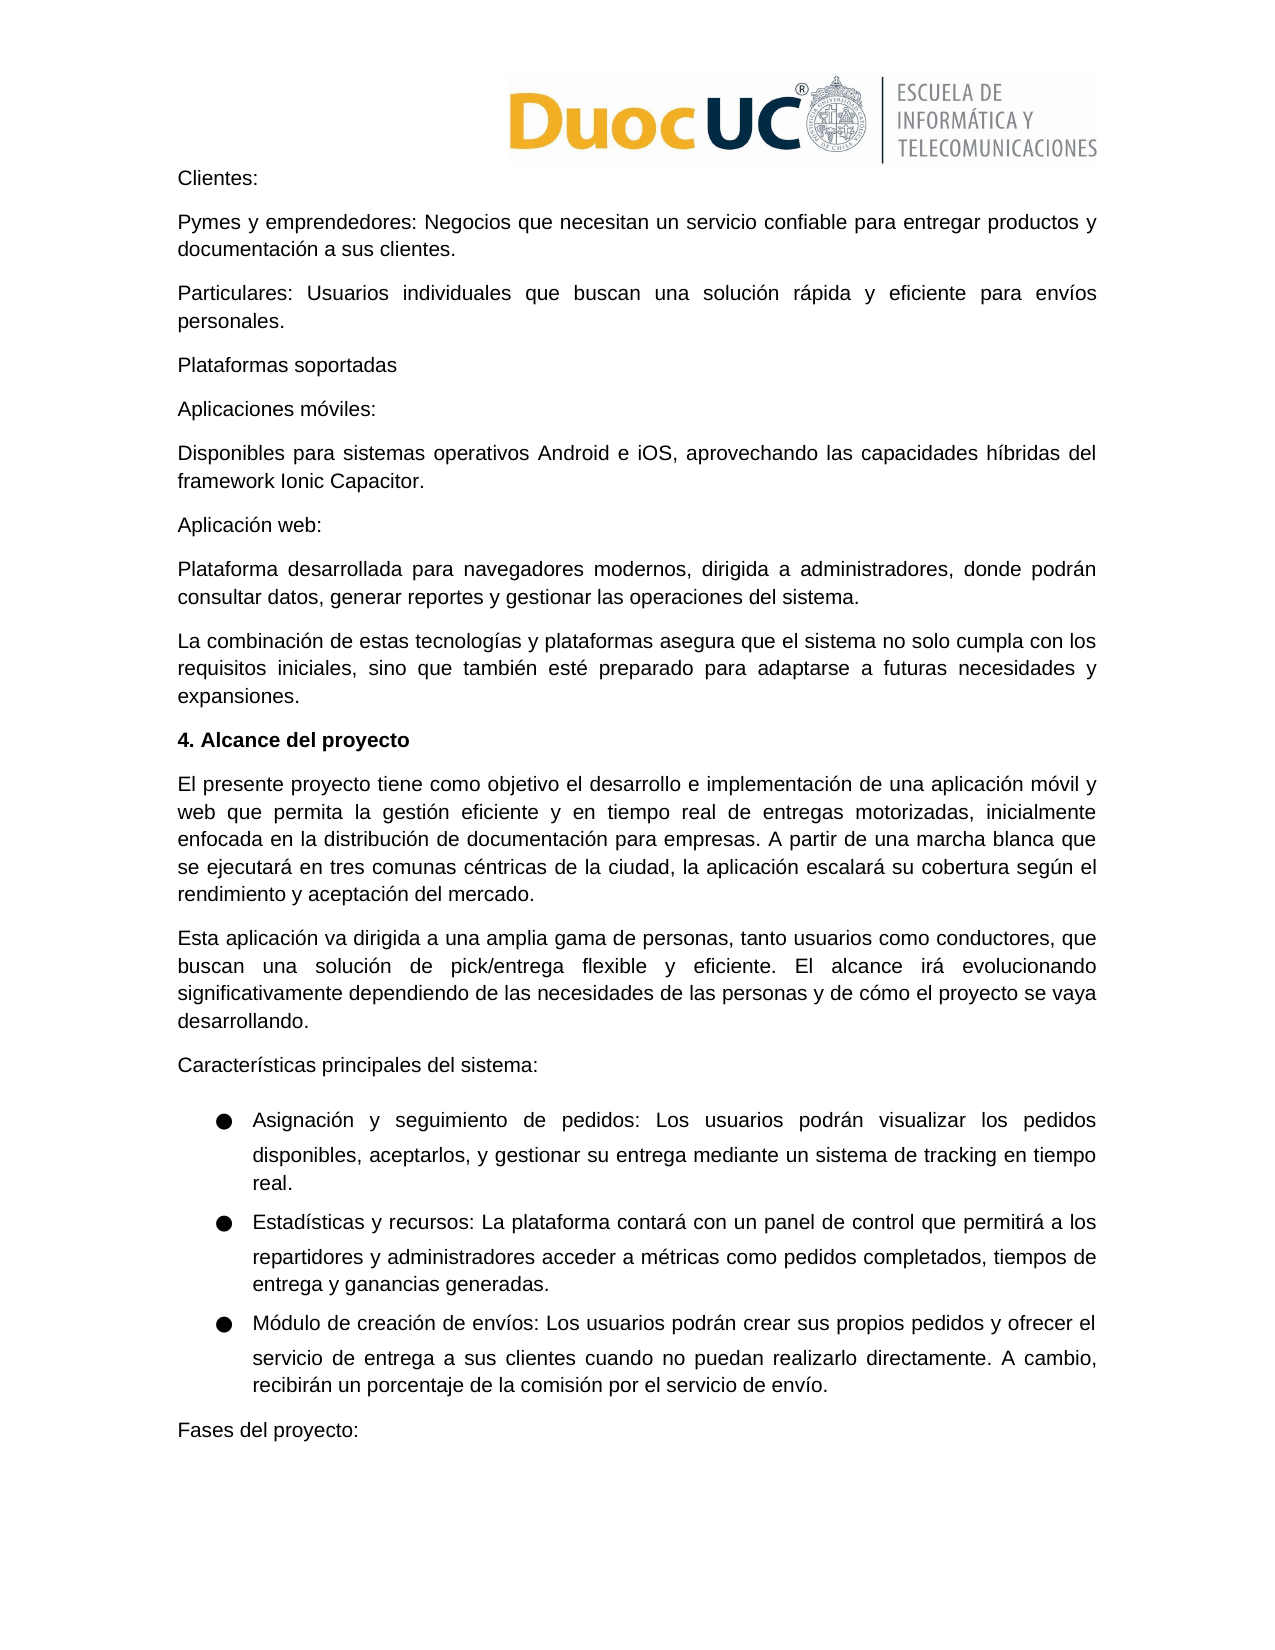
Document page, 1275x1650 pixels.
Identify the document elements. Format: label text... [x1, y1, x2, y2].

picture [508, 73, 1098, 166]
text 4. Alcance del proyecto [177, 728, 1098, 752]
list Asignación y seguimiento de pedidos: Los usuarios podrán visualizar los pedidos disponibles, aceptarlos, y gestionar su entrega mediante un sistema de tracking en tiempo real. [215, 1097, 1098, 1195]
text Aplicación web: [177, 513, 1098, 537]
list Estadísticas y recursos: La plataforma contará con un panel de control que permitirá a los repartidores y administradores acceder a métricas como pedidos completados, tiempos de entrega y ganancias generadas. [215, 1198, 1098, 1296]
text Disponibles para sistemas operativos Android e iOS, aprovechando las capacidades híbridas del framework Ionic Capacitor. [177, 441, 1098, 493]
text Plataformas soportadas [177, 353, 1098, 377]
text Particulares: Usuarios individuales que buscan una solución rápida y eficiente para envíos personales. [177, 281, 1098, 333]
text Plataforma desarrollada para navegadores modernos, dirigida a administradores, donde podrán consultar datos, generar reportes y gestionar las operaciones del sistema. [177, 557, 1098, 608]
text Fases del proyecto: [177, 1417, 1098, 1441]
text Clientes: [177, 165, 1098, 189]
text Características principales del sistema: [177, 1053, 1098, 1077]
text Esta aplicación va dirigida a una amplia gama de personas, tanto usuarios como conductores, que buscan una solución de pick/entrega flexible y eficiente. El alcance irá evolucionando significativamente dependiendo de las necesidades de las personas y de cómo el proyecto se vaya desarrollando. [177, 926, 1098, 1033]
text Pymes y emprendedores: Negocios que necesitan un servicio confiable para entregar productos y documentación a sus clientes. [177, 209, 1098, 261]
list Módulo de creación de envíos: Los usuarios podrán crear sus propios pedidos y ofrecer el servicio de entrega a sus clientes cuando no puedan realizarlo directamente. A cambio, recibirán un porcentaje de la comisión por el servicio de envío. [215, 1299, 1098, 1397]
text El presente proyecto tiene como objetivo el desarrollo e implementación de una aplicación móvil y web que permita la gestión eficiente y en tiempo real de entregas motorizadas, inicialmente enfocada en la distribución de documentación para empresas. A partir de una marcha blanca que se ejecutará en tres comunas céntricas de la ciudad, la aplicación escalará su cobertura según el rendimiento y aceptación del mercado. [177, 772, 1098, 906]
text Aplicaciones móviles: [177, 397, 1098, 421]
text La combinación de estas tecnologías y plataformas asegura que el sistema no solo cumpla con los requisitos iniciales, sino que también esté preparado para adaptarse a futuras necesidades y expansiones. [177, 629, 1098, 708]
